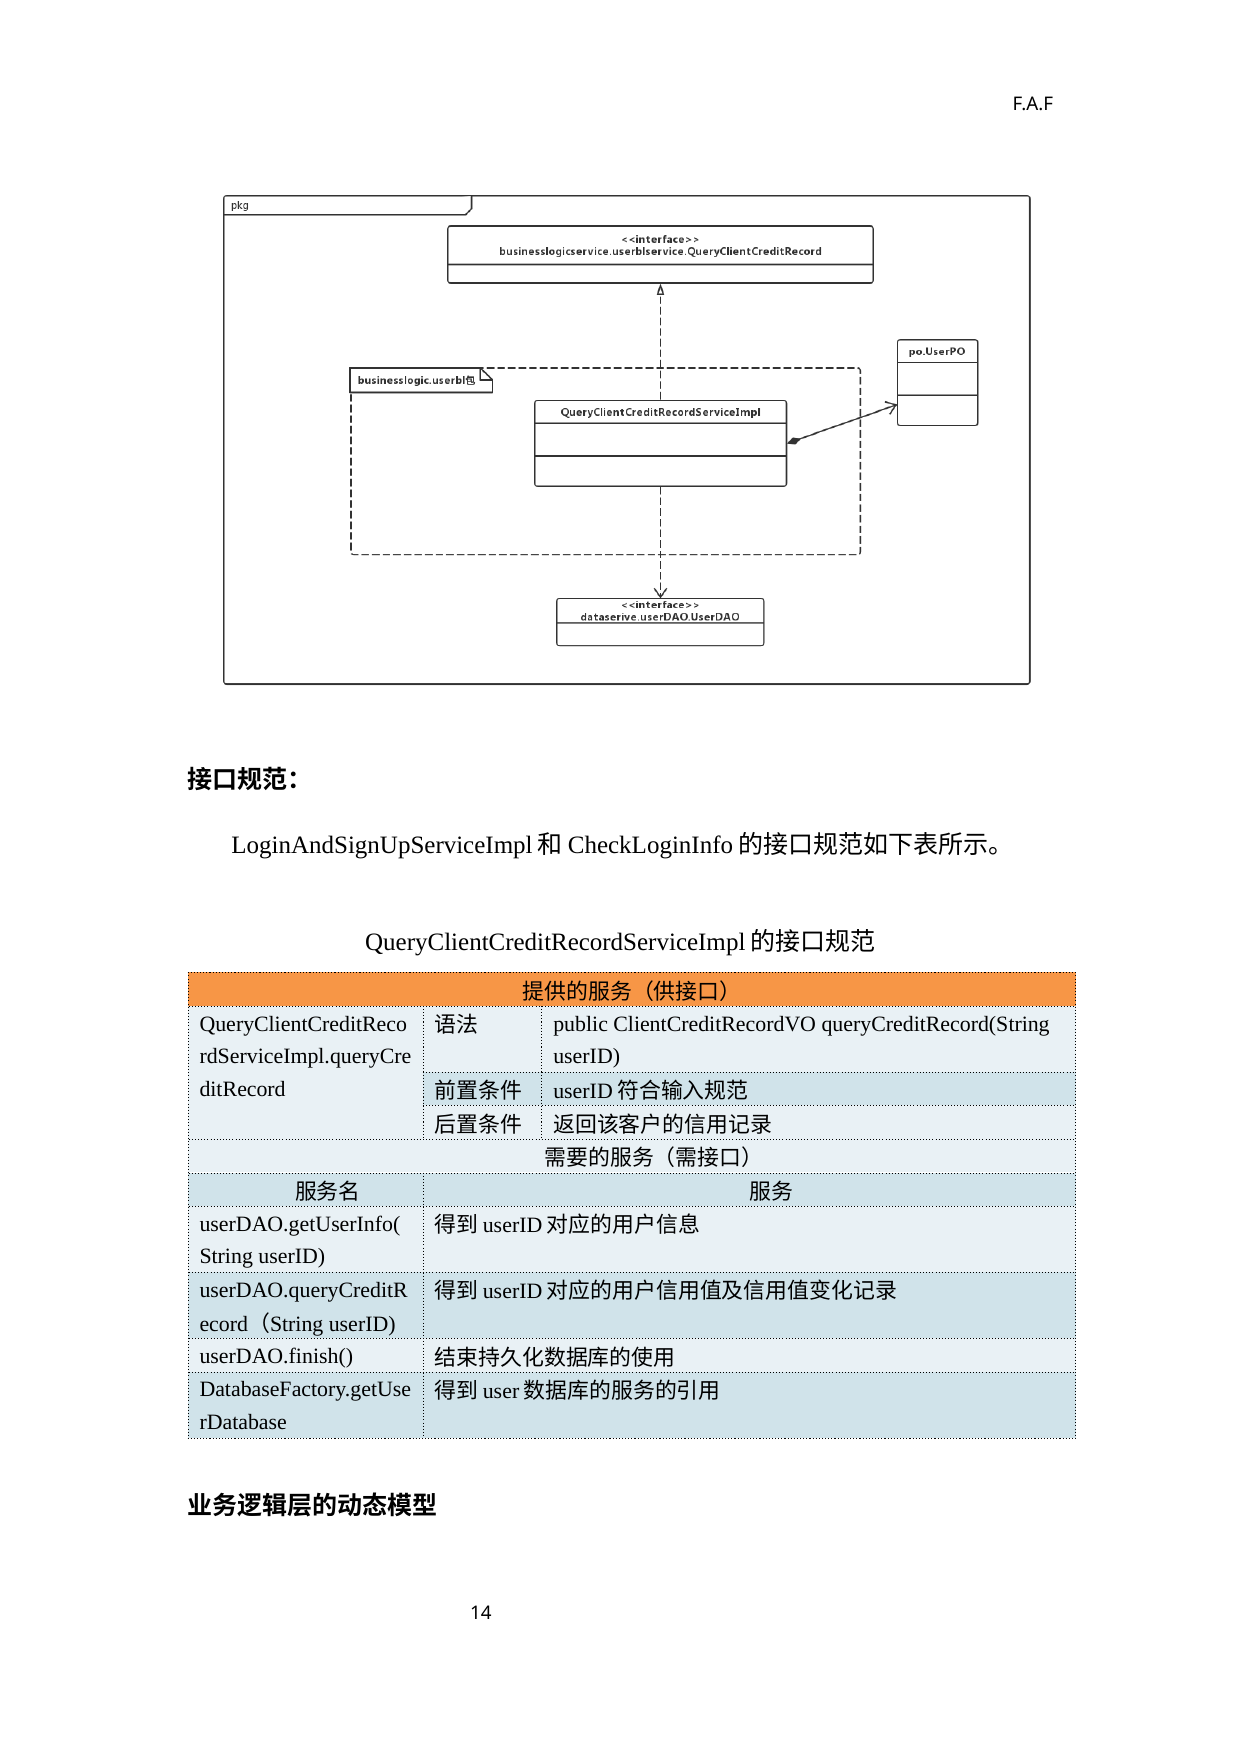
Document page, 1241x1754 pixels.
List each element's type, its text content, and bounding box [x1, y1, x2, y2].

table_cell userDAO.finish() [188, 1338, 423, 1372]
text 接口规范： [187, 745, 1053, 810]
table_cell 语法 [423, 1006, 542, 1072]
table_cell userID符合输入规范 [542, 1072, 1076, 1105]
table_cell 服务 [423, 1173, 1076, 1206]
table_cell public ClientCreditRecordVO queryCreditRecord(String userID) [542, 1006, 1076, 1072]
table_cell userDAO.queryCreditRecord（String userID) [188, 1272, 423, 1338]
text QueryClientCreditRecordServiceImpl的接口规范 [187, 907, 1053, 972]
table_cell 结束持久化数据库的使用 [423, 1338, 1076, 1372]
table_cell 得到user数据库的服务的引用 [423, 1372, 1076, 1438]
table_cell 前置条件 [423, 1072, 542, 1105]
table_cell 需要的服务（需接口） [188, 1139, 1076, 1172]
table_header 提供的服务（供接口） [188, 972, 1076, 1006]
table_cell DatabaseFactory.getUserDatabase [188, 1372, 423, 1438]
text 业务逻辑层的动态模型 [187, 1471, 1053, 1536]
table_cell 后置条件 [423, 1105, 542, 1139]
table_cell 得到userID对应的用户信息 [423, 1206, 1076, 1272]
picture [187, 159, 1053, 708]
table_cell 返回该客户的信用记录 [542, 1105, 1076, 1139]
table_cell userDAO.getUserInfo(String userID) [188, 1206, 423, 1272]
table_cell 得到userID对应的用户信用值及信用值变化记录 [423, 1272, 1076, 1338]
text LoginAndSignUpServiceImpl和CheckLoginInfo的接口规范如下表所示。 [187, 810, 1053, 875]
table_cell 服务名 [188, 1173, 423, 1206]
table_cell QueryClientCreditRecordServiceImpl.queryCreditRecord [188, 1006, 423, 1139]
